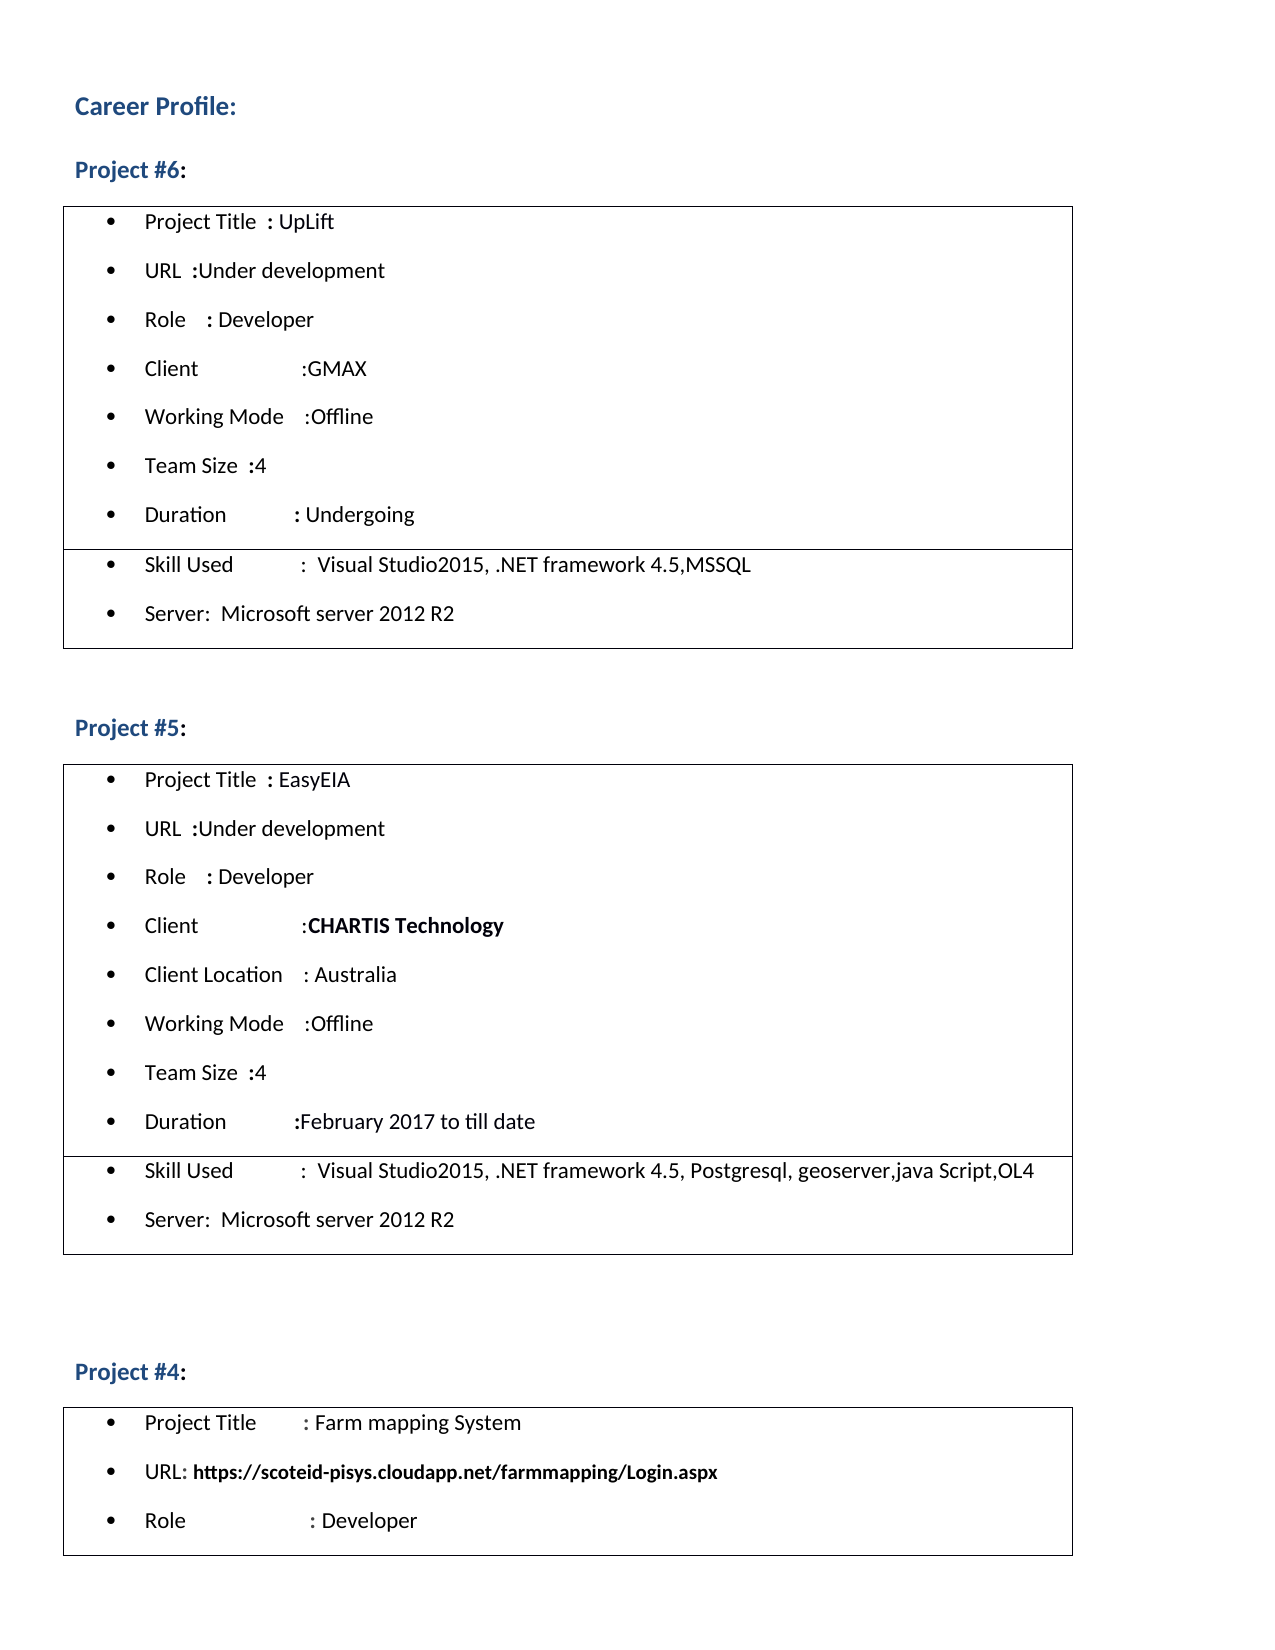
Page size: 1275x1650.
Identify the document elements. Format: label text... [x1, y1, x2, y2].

text Project #5: [75, 712, 1200, 743]
table_cell Skill Used : Visual Studio2015, .NET framework 4.5,MSSQL Server: Microsoft server 2012 R2 [64, 550, 1072, 648]
table_header Project Title : UpLift URL :Under development Role : Developer Client :GMAX Working Mode :Offline Team Size :4 Duration : Undergoing [64, 207, 1072, 549]
text Career Profile: [75, 89, 1200, 122]
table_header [64, 1408, 1072, 1554]
text Project #4: [75, 1356, 1200, 1386]
text Project #6: [75, 155, 1200, 185]
table_cell Skill Used : Visual Studio2015, .NET framework 4.5, Postgresql, geoserver,java Script,OL4 Server: Microsoft server 2012 R2 [64, 1157, 1072, 1254]
table_header Project Title : EasyEIA URL :Under development Role : Developer Client :CHARTIS Technology Client Location : Australia Working Mode :Offline Team Size :4 Duration :February 2017 to till date [64, 765, 1072, 1156]
